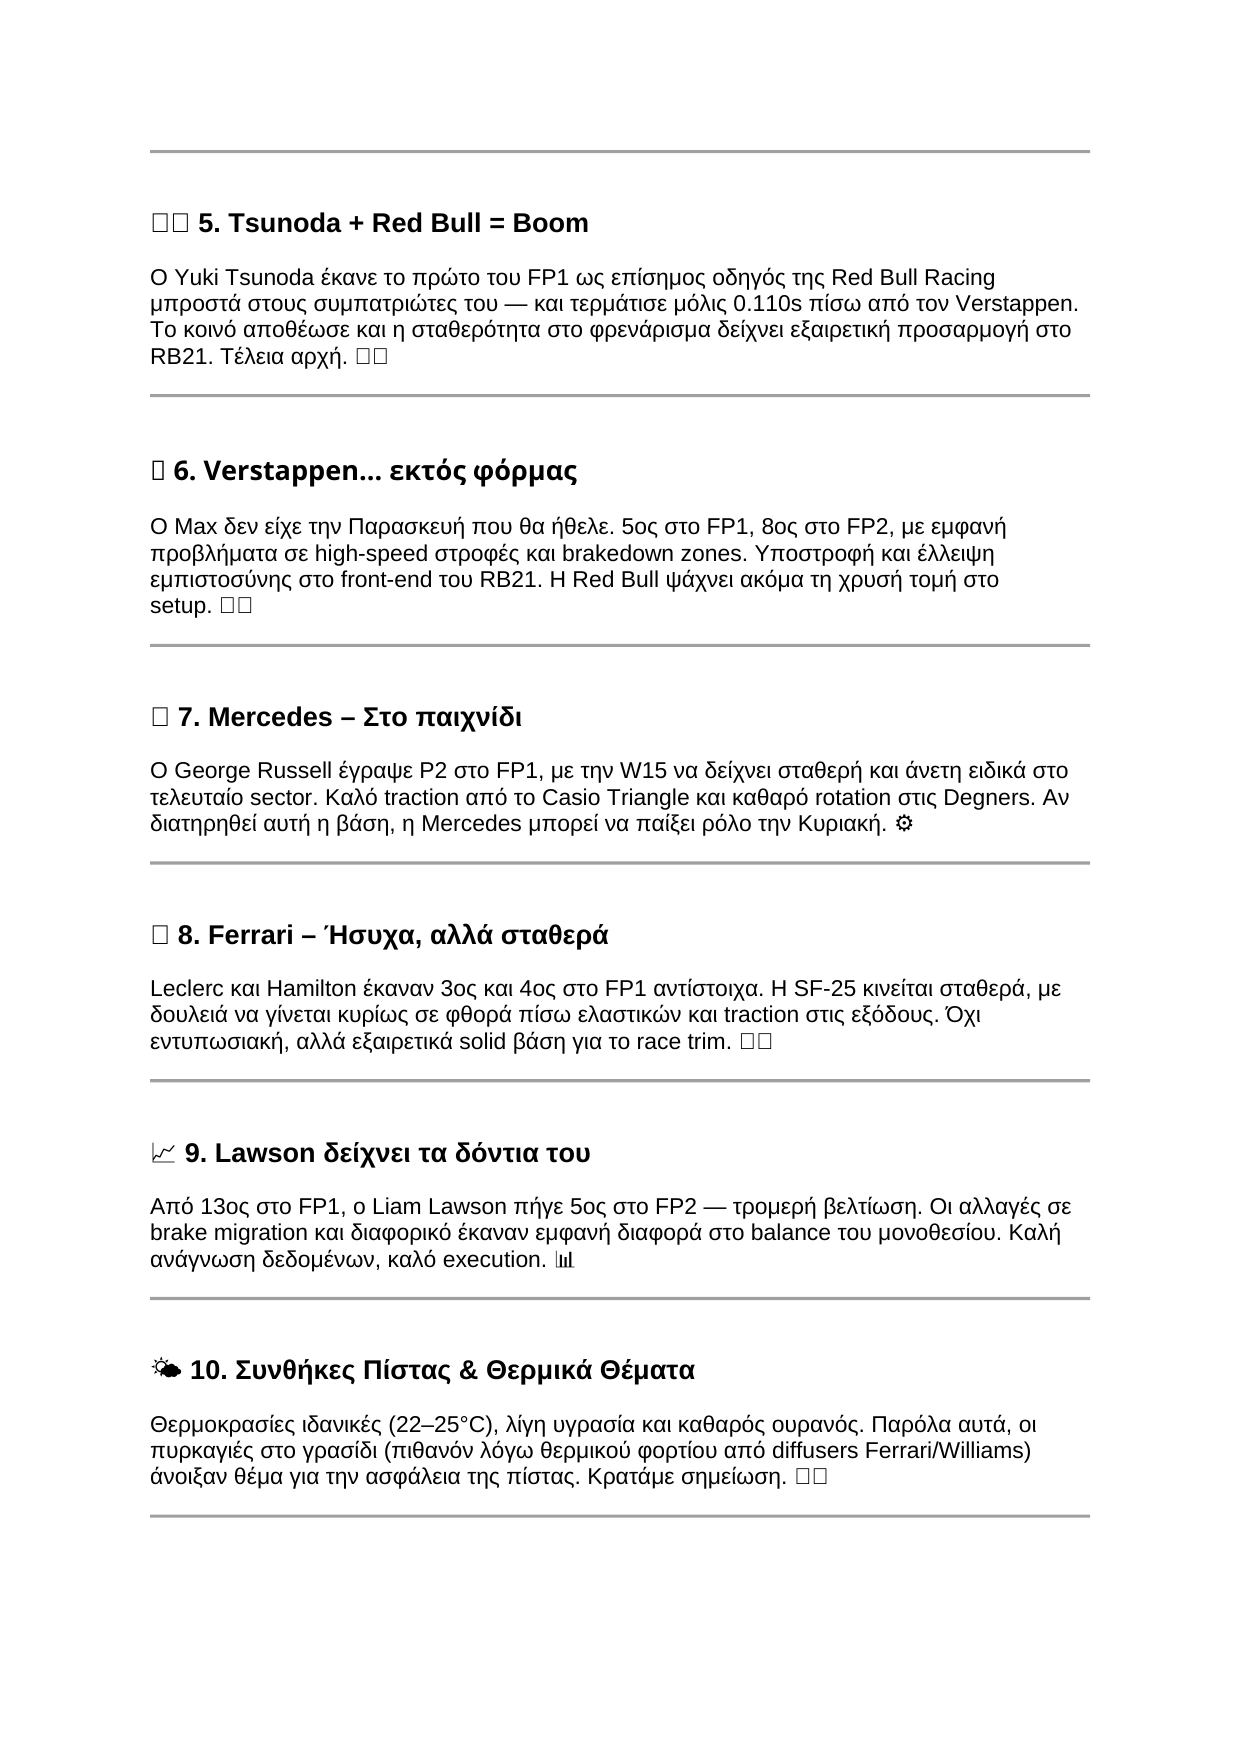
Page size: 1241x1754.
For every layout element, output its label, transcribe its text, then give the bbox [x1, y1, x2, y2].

subtitle 🌤️ 10. Συνθήκες Πίστας & Θερμικά Θέματα [150, 1354, 1090, 1386]
text Ο Max δεν είχε την Παρασκευή που θα ήθελε. 5ος στο FP1, 8ος στο FP2, με εμφανή προβλήματα σε high-speed στροφές και brakedown zones. Υποστροφή και έλλειψη εμπιστοσύνης στο front-end του RB21. Η Red Bull ψάχνει ακόμα τη χρυσή τομή στο setup. 🔧🤔 [150, 513, 1090, 619]
text Ο George Russell έγραψε P2 στο FP1, με την W15 να δείχνει σταθερή και άνετη ειδικά στο τελευταίο sector. Καλό traction από το Casio Triangle και καθαρό rotation στις Degners. Αν διατηρηθεί αυτή η βάση, η Mercedes μπορεί να παίξει ρόλο την Κυριακή. ⚙️🧊 [150, 757, 1090, 836]
subtitle 🇯🇵 5. Tsunoda + Red Bull = Boom [150, 207, 1090, 239]
text Θερμοκρασίες ιδανικές (22–25°C), λίγη υγρασία και καθαρός ουρανός. Παρόλα αυτά, οι πυρκαγιές στο γρασίδι (πιθανόν λόγω θερμικού φορτίου από diffusers Ferrari/Williams) άνοιξαν θέμα για την ασφάλεια της πίστας. Κρατάμε σημείωση. 🧯🌾 [150, 1411, 1090, 1489]
subtitle ❌ 6. Verstappen... εκτός φόρμας [150, 451, 1090, 488]
text Ο Yuki Tsunoda έκανε το πρώτο του FP1 ως επίσημος οδηγός της Red Bull Racing μπροστά στους συμπατριώτες του — και τερμάτισε μόλις 0.110s πίσω από τον Verstappen. Το κοινό αποθέωσε και η σταθερότητα στο φρενάρισμα δείχνει εξαιρετική προσαρμογή στο RB21. Τέλεια αρχή. 🥢🔥 [150, 264, 1090, 369]
subtitle 💪 7. Mercedes – Στο παιχνίδι [150, 701, 1090, 732]
subtitle 🔴 8. Ferrari – Ήσυχα, αλλά σταθερά [150, 919, 1090, 950]
text Leclerc και Hamilton έκαναν 3ος και 4ος στο FP1 αντίστοιχα. Η SF-25 κινείται σταθερά, με δουλειά να γίνεται κυρίως σε φθορά πίσω ελαστικών και traction στις εξόδους. Όχι εντυπωσιακή, αλλά εξαιρετικά solid βάση για το race trim. 🛞🧠 [150, 975, 1090, 1054]
text Από 13ος στο FP1, ο Liam Lawson πήγε 5ος στο FP2 — τρομερή βελτίωση. Οι αλλαγές σε brake migration και διαφορικό έκαναν εμφανή διαφορά στο balance του μονοθεσίου. Καλή ανάγνωση δεδομένων, καλό execution. 📊💪 [150, 1193, 1090, 1272]
subtitle 📈 9. Lawson δείχνει τα δόντια του [150, 1137, 1090, 1168]
